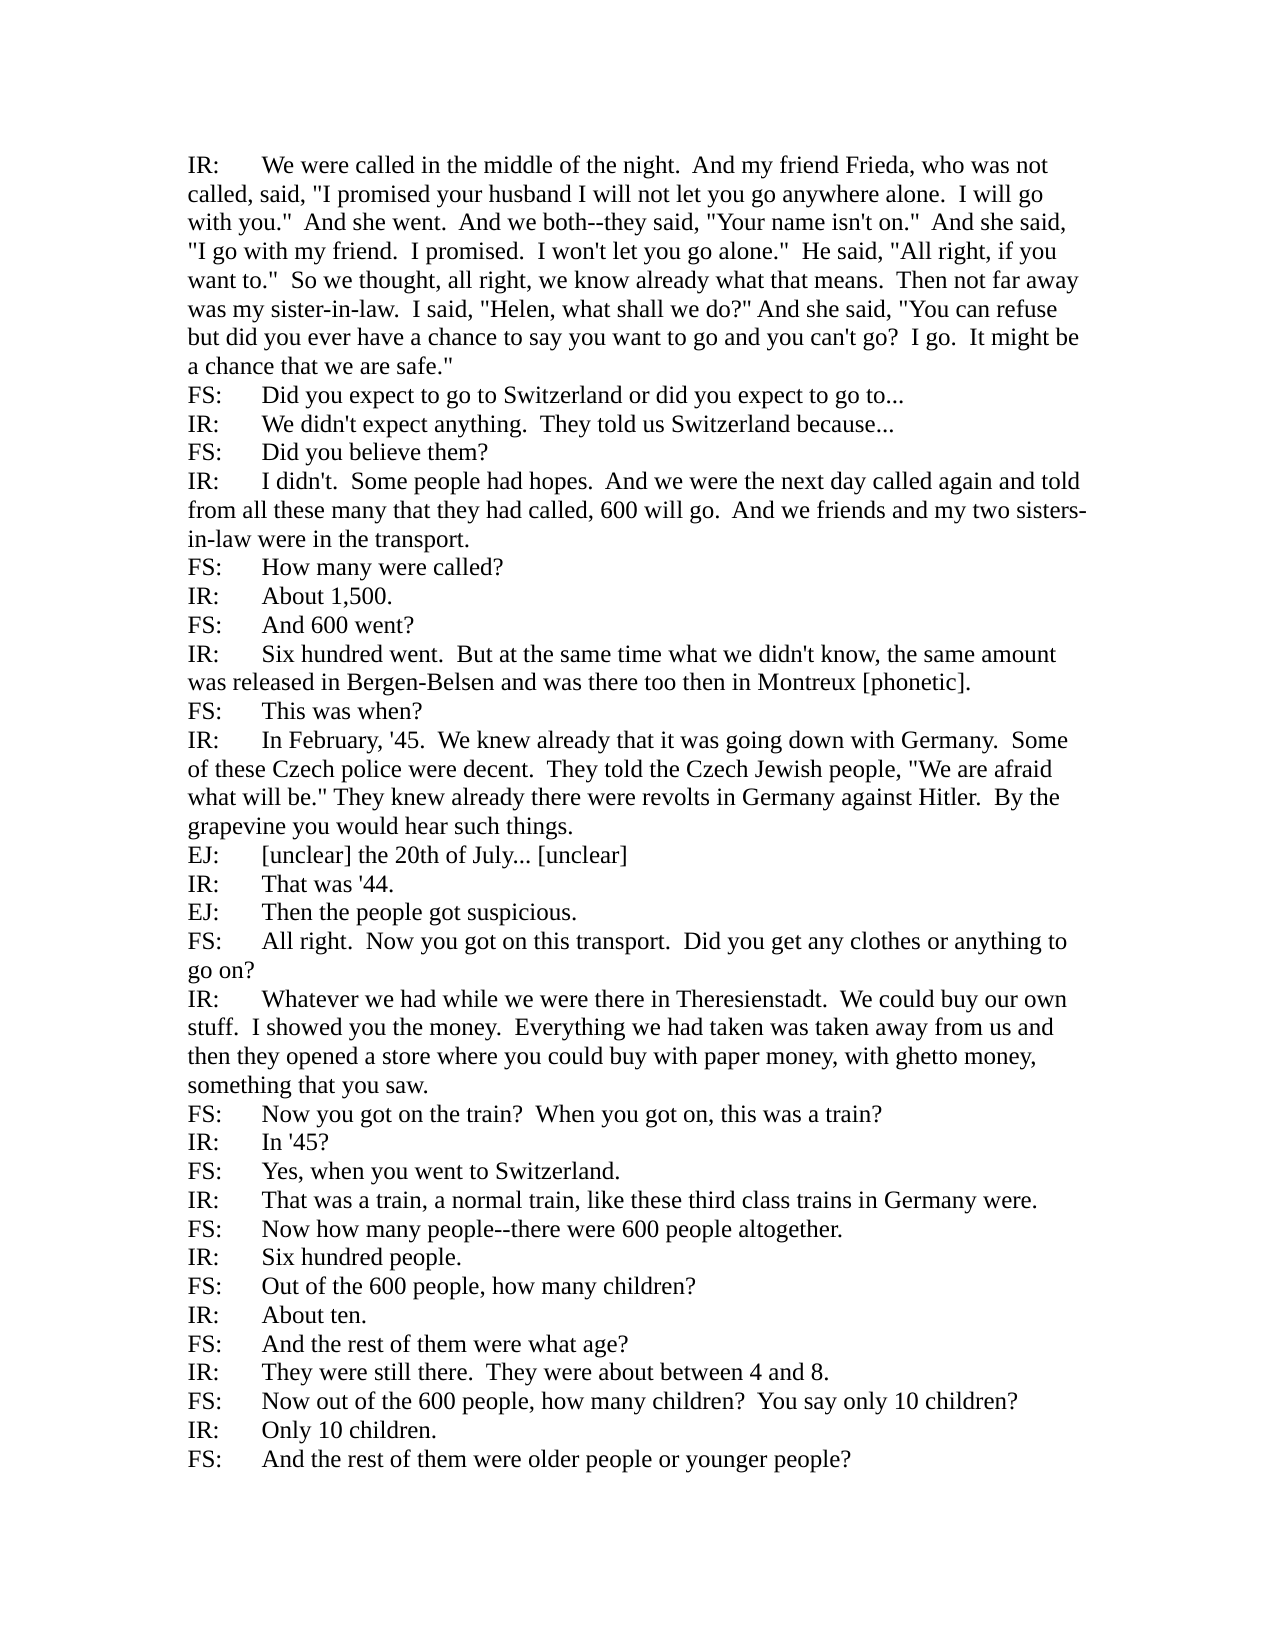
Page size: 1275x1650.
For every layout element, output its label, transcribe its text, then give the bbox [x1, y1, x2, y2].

text IR: That was a train, a normal train, like these third class trains in Germany were. [187, 1185, 1087, 1214]
text IR: In '45? [187, 1127, 1087, 1156]
text FS: And the rest of them were what age? [187, 1329, 1087, 1357]
text IR: We didn't expect anything. They told us Switzerland because... [187, 409, 1087, 437]
text IR: Whatever we had while we were there in Theresienstadt. We could buy our own stuff. I showed you the money. Everything we had taken was taken away from us and then they opened a store where you could buy with paper money, with ghetto money, something that you saw. [187, 984, 1087, 1099]
text FS: And 600 went? [187, 610, 1087, 639]
text IR: We were called in the middle of the night. And my friend Frieda, who was not called, said, "I promised your husband I will not let you go anywhere alone. I will go with you." And she went. And we both--they said, "Your name isn't on." And she said, "I go with my friend. I promised. I won't let you go alone." He said, "All right, if you want to." So we thought, all right, we know already what that means. Then not far away was my sister-in-law. I said, "Helen, what shall we do?" And she said, "You can refuse but did you ever have a chance to say you want to go and you can't go? I go. It might be a chance that we are safe." [187, 150, 1087, 380]
text IR: Six hundred people. [187, 1242, 1087, 1271]
text FS: Now you got on the train? When you got on, this was a train? [187, 1099, 1087, 1127]
text FS: Now out of the 600 people, how many children? You say only 10 children? [187, 1386, 1087, 1415]
text IR: Only 10 children. [187, 1415, 1087, 1444]
text FS: Out of the 600 people, how many children? [187, 1271, 1087, 1300]
text FS: Did you expect to go to Switzerland or did you expect to go to... [187, 380, 1087, 409]
text IR: I didn't. Some people had hopes. And we were the next day called again and told from all these many that they had called, 600 will go. And we friends and my two sisters-in-law were in the transport. [187, 466, 1087, 552]
text IR: About ten. [187, 1300, 1087, 1329]
text IR: Six hundred went. But at the same time what we didn't know, the same amount was released in Bergen-Belsen and was there too then in Montreux [phonetic]. [187, 639, 1087, 696]
text FS: This was when? [187, 696, 1087, 725]
text FS: Did you believe them? [187, 437, 1087, 466]
text FS: And the rest of them were older people or younger people? [187, 1444, 1087, 1472]
text IR: In February, '45. We knew already that it was going down with Germany. Some of these Czech police were decent. They told the Czech Jewish people, "We are afraid what will be." They knew already there were revolts in Germany against Hitler. By the grapevine you would hear such things. [187, 725, 1087, 840]
text IR: About 1,500. [187, 581, 1087, 610]
text FS: How many were called? [187, 552, 1087, 581]
text IR: They were still there. They were about between 4 and 8. [187, 1357, 1087, 1386]
text IR: That was '44. [187, 869, 1087, 897]
text EJ: [unclear] the 20th of July... [unclear] [187, 840, 1087, 869]
text EJ: Then the people got suspicious. [187, 897, 1087, 926]
text FS: Now how many people--there were 600 people altogether. [187, 1214, 1087, 1242]
text FS: Yes, when you went to Switzerland. [187, 1156, 1087, 1185]
text FS: All right. Now you got on this transport. Did you get any clothes or anything to go on? [187, 926, 1087, 984]
